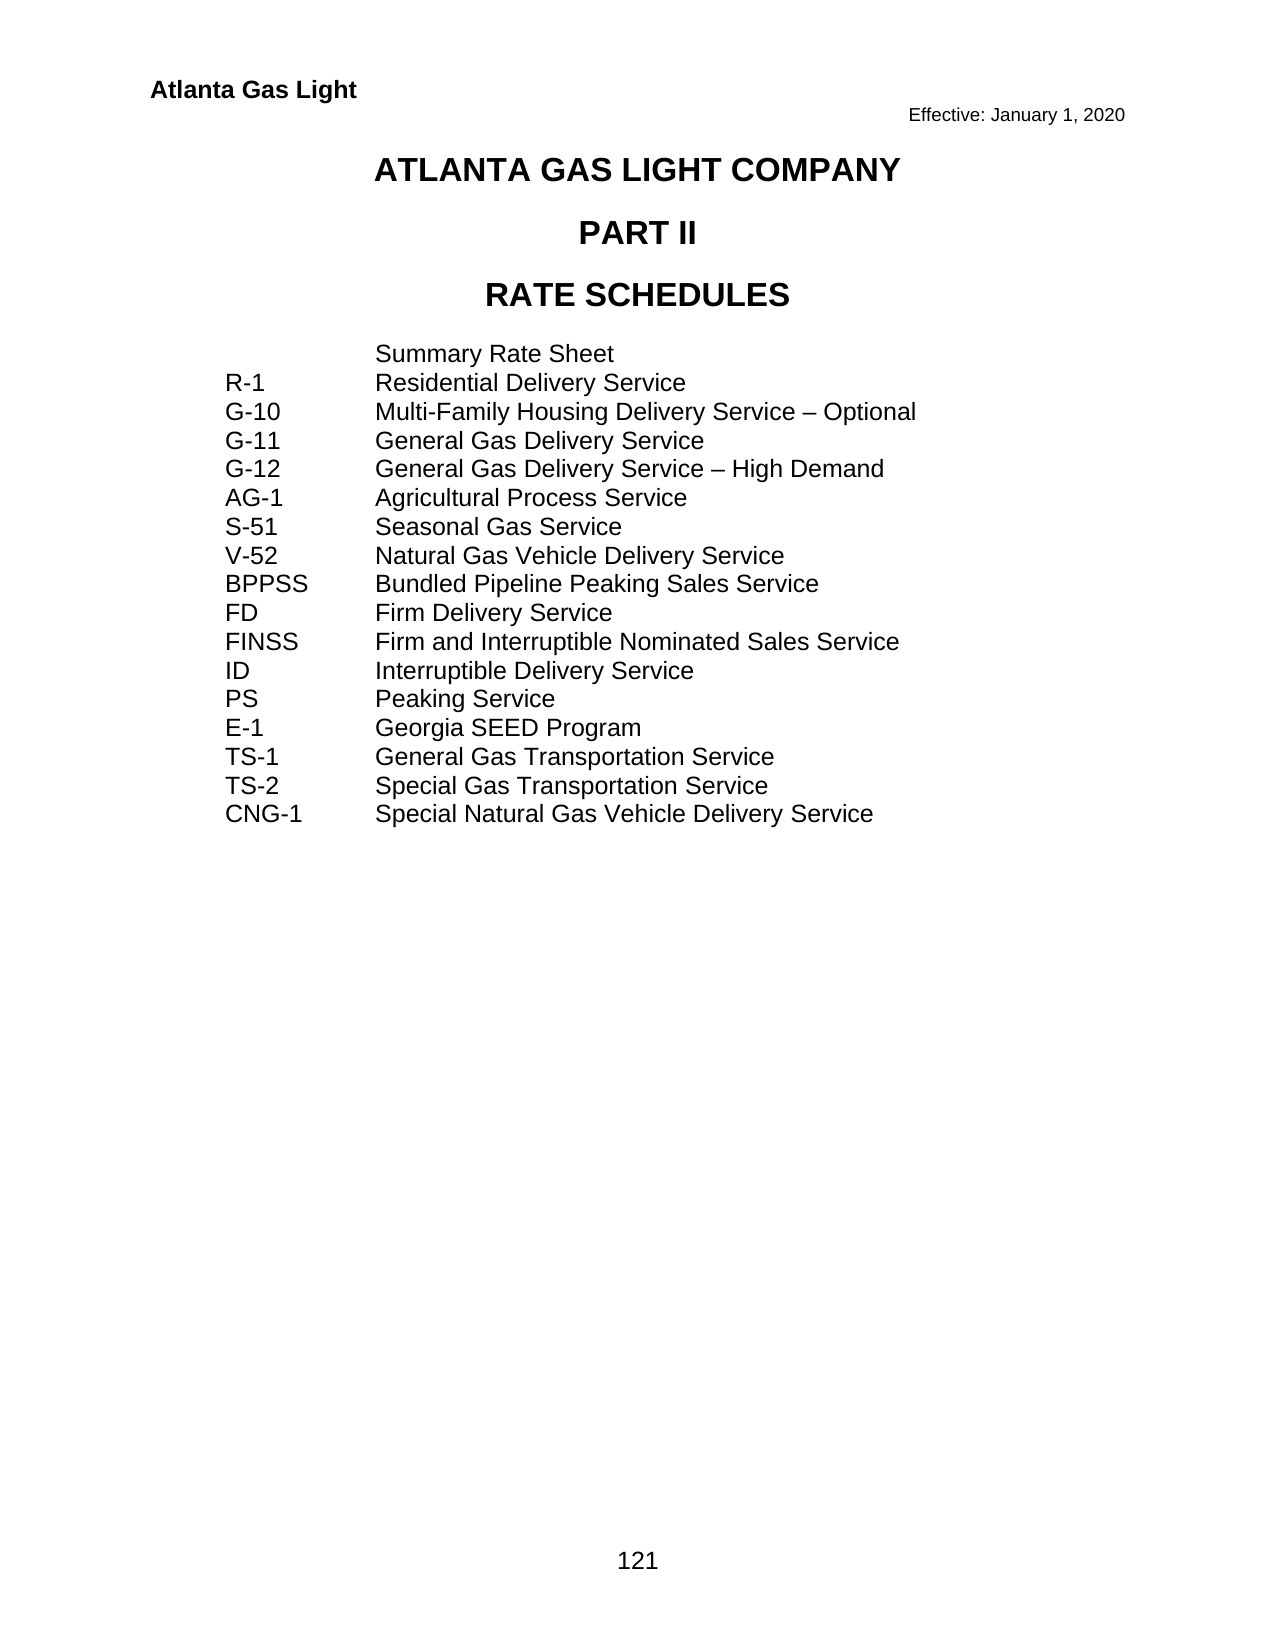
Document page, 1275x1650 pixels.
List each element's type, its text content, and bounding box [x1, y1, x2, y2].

text G-12 General Gas Delivery Service – High Demand AG-1 Agricultural Process Service [225, 454, 885, 512]
text S-51 Seasonal Gas Service [225, 512, 1142, 541]
text RATE SCHEDULES [373, 277, 901, 314]
text CNG-1 Special Natural Gas Vehicle Delivery Service [225, 799, 1142, 828]
text Summary Rate Sheet [375, 339, 1142, 368]
text PS Peaking Service [225, 684, 1142, 713]
text E-1 Georgia SEED Program [225, 713, 1142, 742]
text G-10 Multi-Family Housing Delivery Service – Optional G-11 General Gas Delivery Service [225, 397, 917, 454]
text FINSS Firm and Interruptible Nominated Sales Service ID Interruptible Delivery Service [225, 627, 900, 684]
text TS-1 General Gas Transportation Service TS-2 Special Gas Transportation Service [225, 742, 776, 799]
text R-1 Residential Delivery Service [225, 368, 1142, 397]
text V-52 Natural Gas Vehicle Delivery Service BPPSS Bundled Pipeline Peaking Sales Service FD Firm Delivery Service [225, 541, 820, 627]
subtitle ATLANTA GAS LIGHT COMPANY PART II [373, 150, 903, 252]
